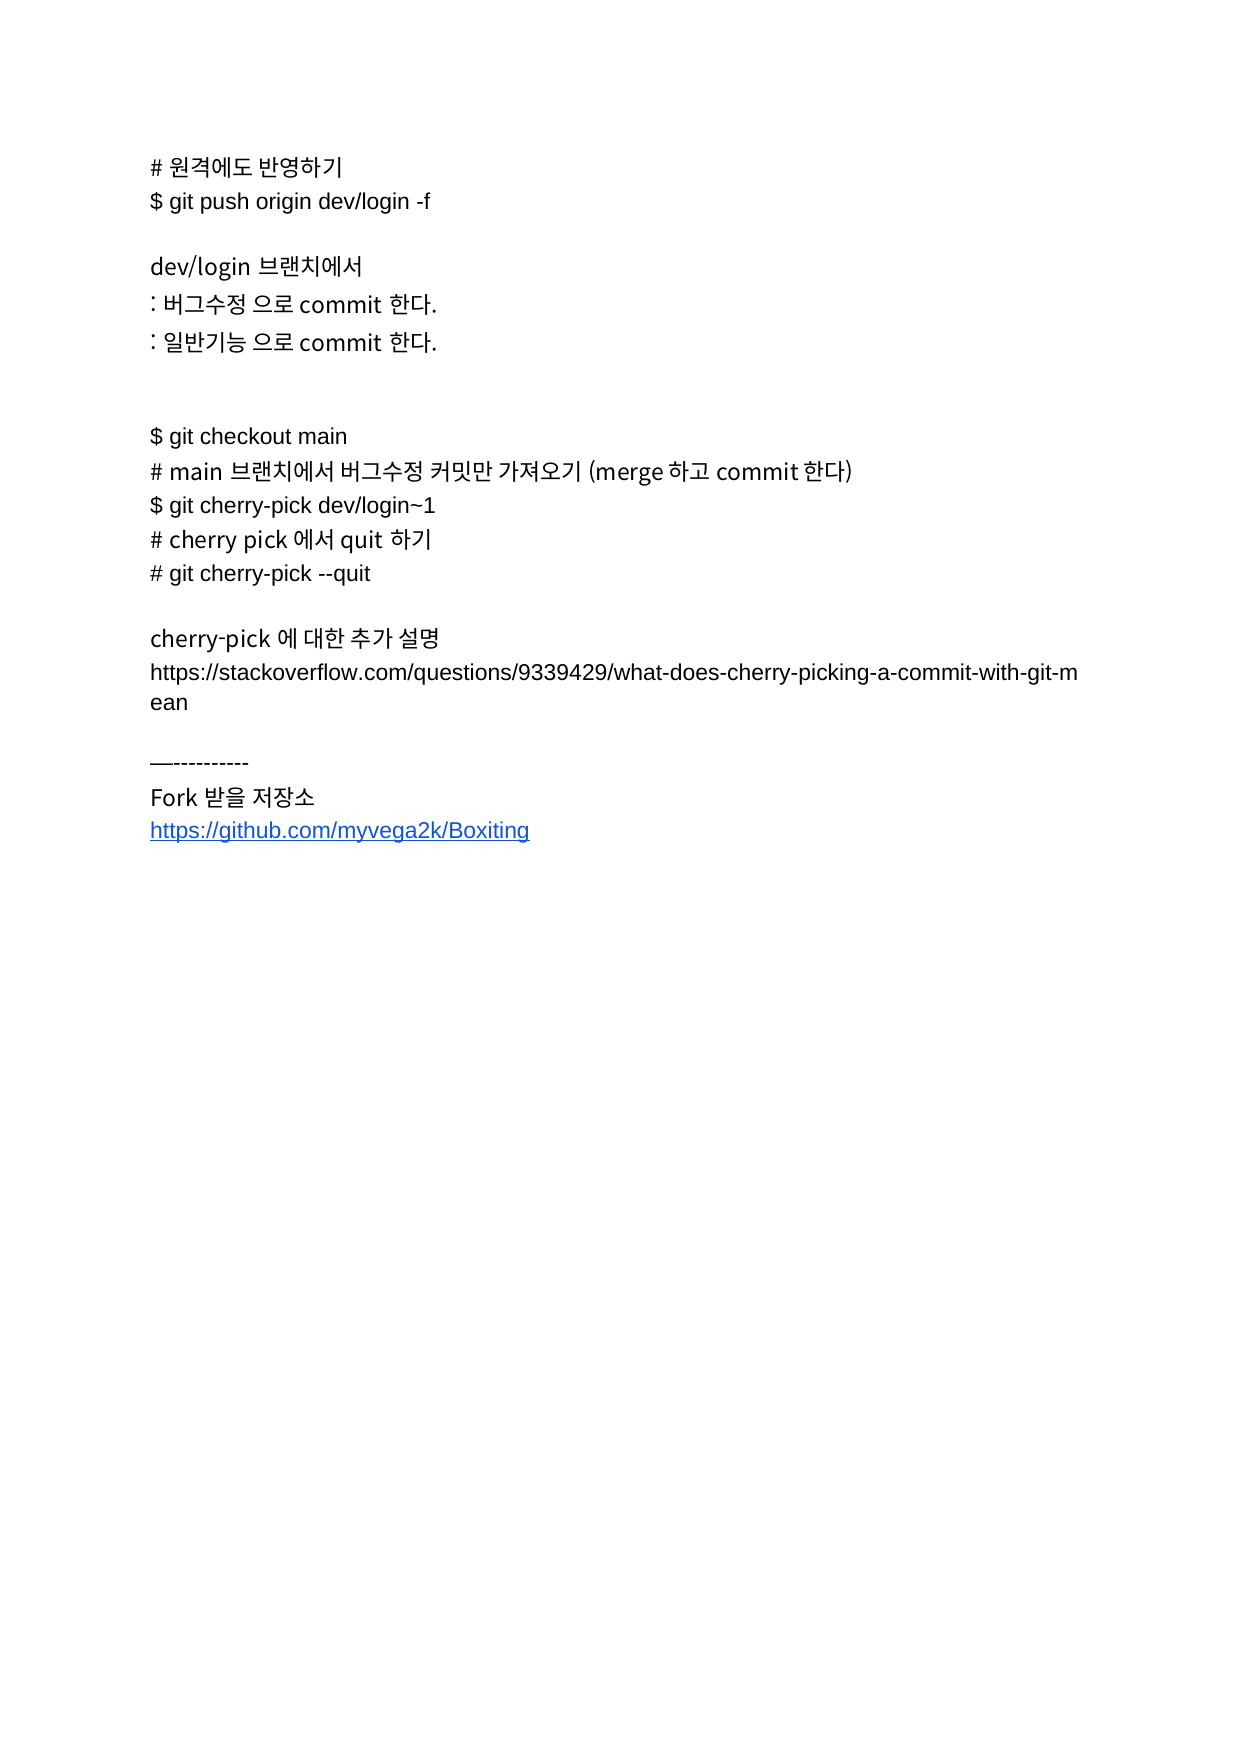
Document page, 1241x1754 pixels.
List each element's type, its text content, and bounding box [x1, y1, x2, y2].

text : 일반기능 으로 commit 한다. [150, 325, 1090, 358]
text # 원격에도 반영하기 [150, 150, 1090, 183]
text $ git checkout main [150, 423, 1090, 450]
text https://stackoverflow.com/questions/9339429/what-does-cherry-picking-a-commit-with-git-mean [150, 658, 1090, 715]
text https://github.com/myvega2k/Boxiting [150, 817, 1090, 844]
text # git cherry-pick --quit [150, 560, 1090, 586]
text cherry-pick 에 대한 추가 설명 [150, 620, 1090, 654]
text Fork 받을 저장소 [150, 779, 1090, 813]
text —---------- [150, 749, 1090, 776]
text # main 브랜치에서 버그수정 커밋만 가져오기 (merge하고 commit한다) [150, 453, 1090, 487]
text dev/login 브랜치에서 [150, 248, 1090, 282]
text : 버그수정 으로 commit 한다. [150, 287, 1090, 320]
text # cherry pick에서 quit 하기 [150, 522, 1090, 555]
text $ git push origin dev/login -f [150, 188, 1090, 214]
text $ git cherry-pick dev/login~1 [150, 492, 1090, 518]
